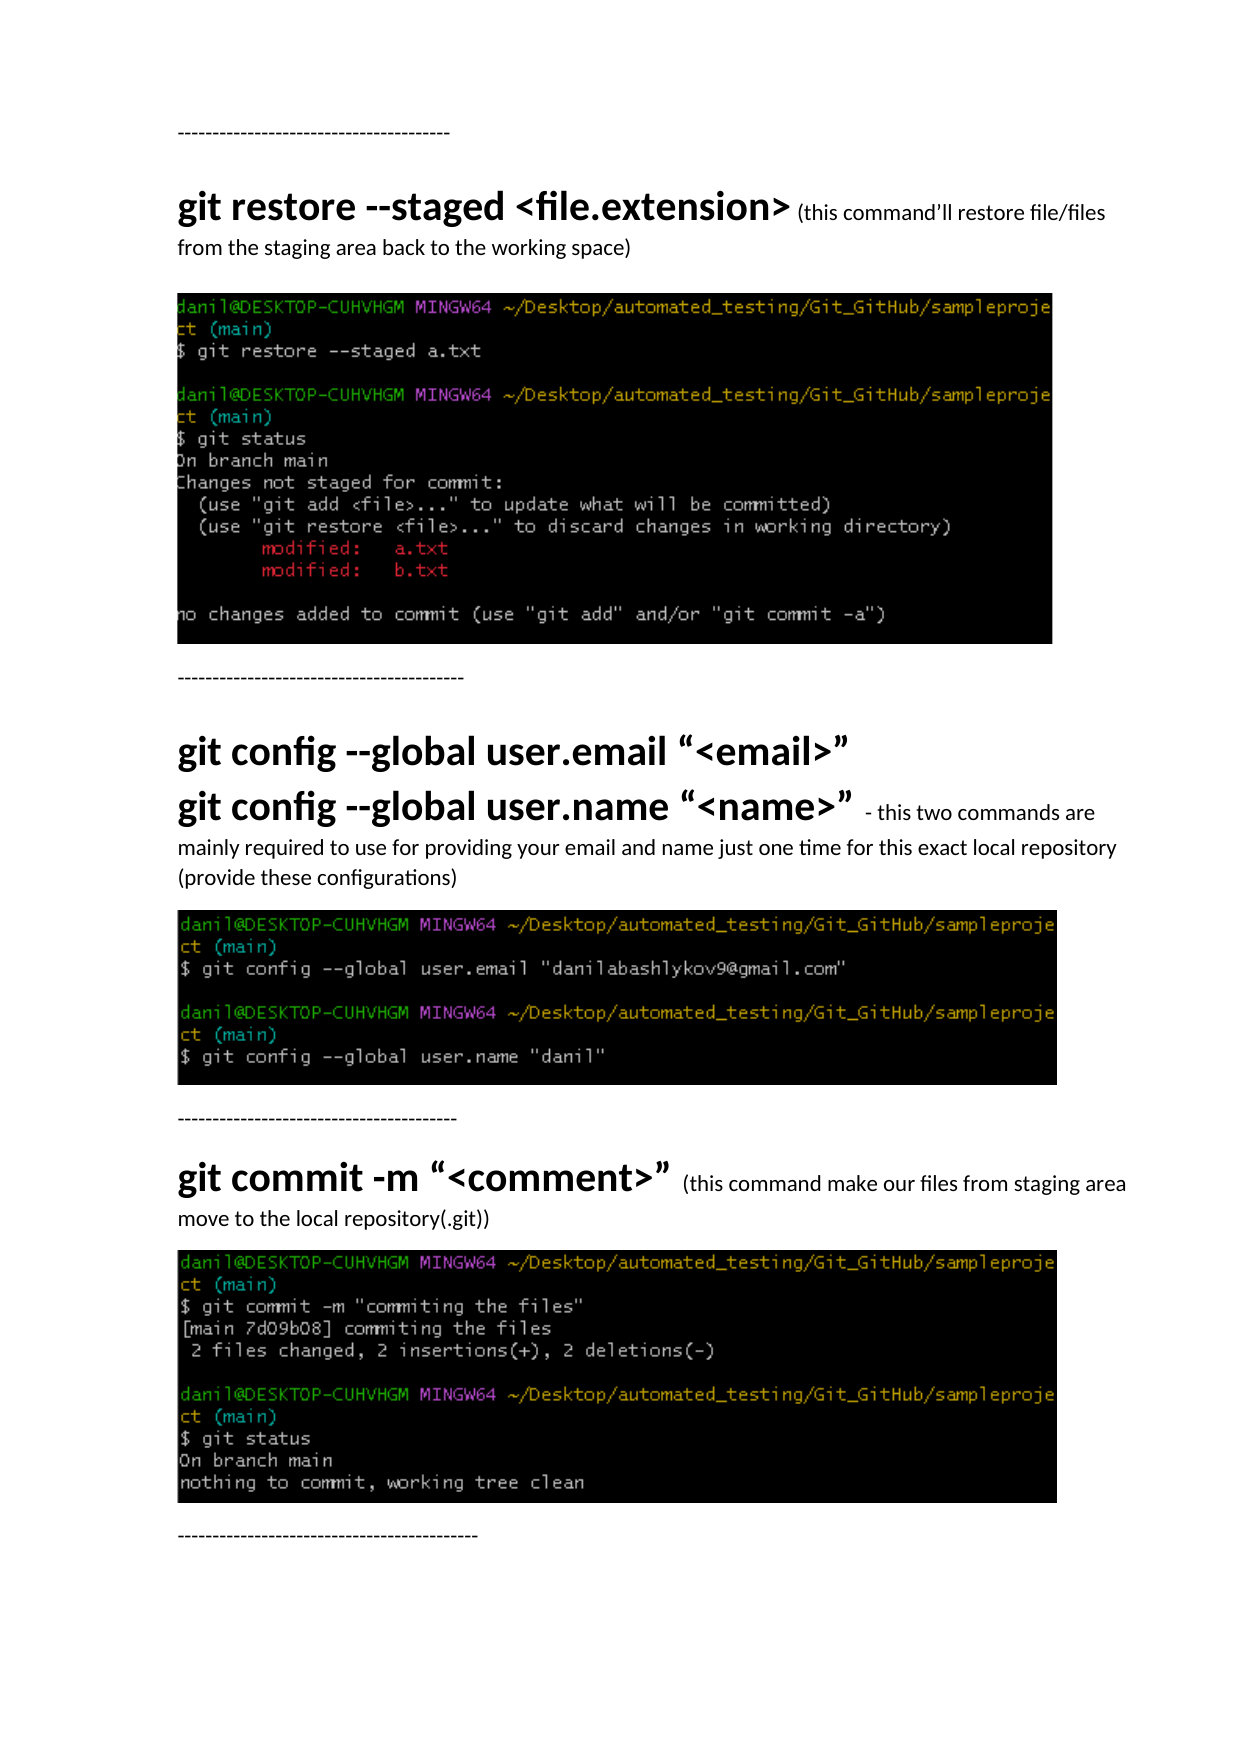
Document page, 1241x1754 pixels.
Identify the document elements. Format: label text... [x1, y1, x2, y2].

picture [177, 293, 1053, 644]
text ---------------------------------------- [177, 1104, 1152, 1132]
text ----------------------------------------- git config --global user.email “<email>” git config --global user.name “<name>” - this two commands are mainly required to use for providing your email and name just one time for this exact local repository (provide these configurations) [177, 663, 1152, 891]
picture [177, 1250, 1057, 1503]
text ------------------------------------------- [177, 1521, 1152, 1609]
picture [177, 910, 1057, 1085]
text git commit -m “<comment>” (this command make our files from staging area move to the local repository(.git)) [177, 1151, 1152, 1232]
